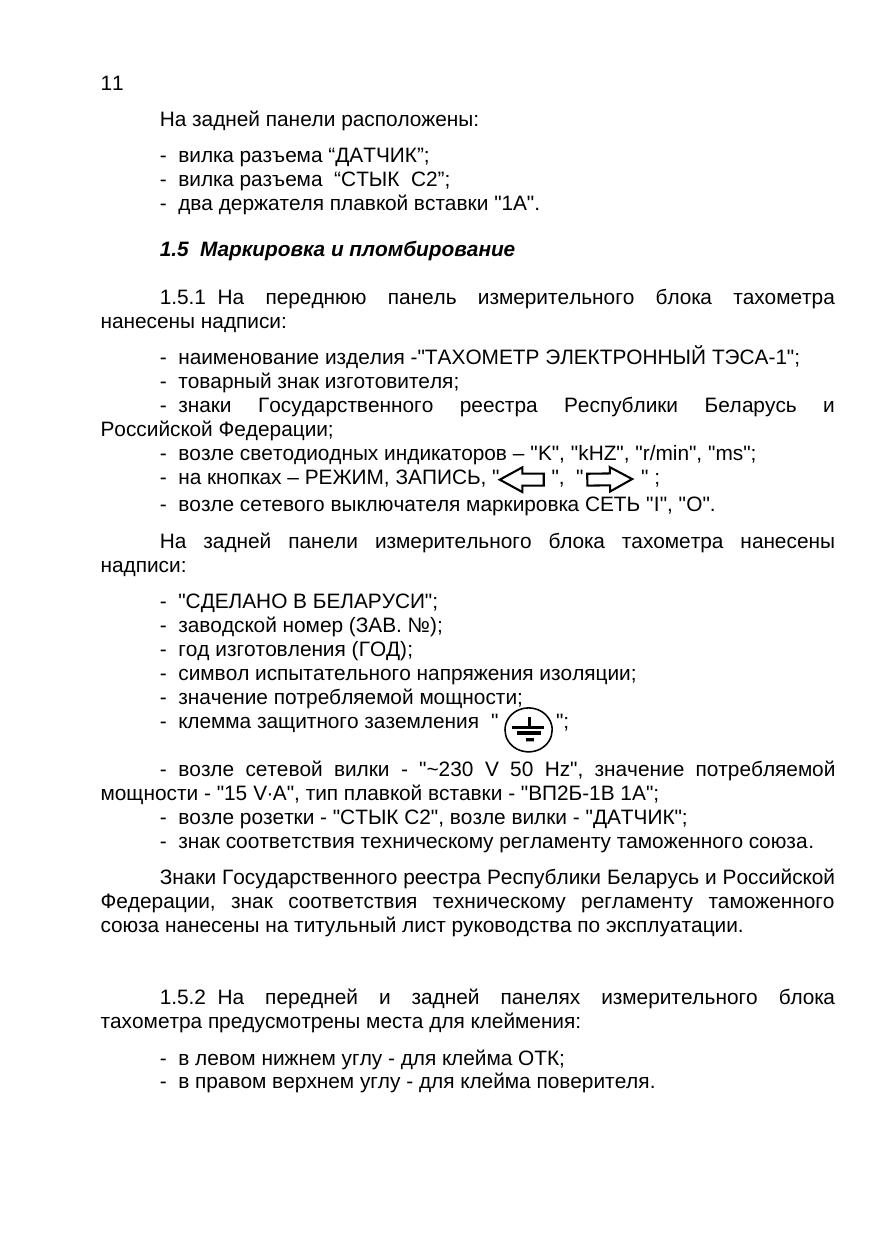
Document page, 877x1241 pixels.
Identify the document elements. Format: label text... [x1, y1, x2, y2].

text - в левом нижнем углу - для клейма ОТК; [100, 1045, 836, 1069]
text - на кнопках – РЕЖИМ, ЗАПИСЬ, " ", " " ; [610, 465, 836, 489]
text - вилка разъема “СТЫК С2”; [100, 167, 836, 191]
text - возле светодиодных индикаторов – "K", "kHZ", "r/min", "ms"; [100, 441, 836, 465]
text - год изготовления (ГОД); [100, 637, 836, 661]
text - два держателя плавкой вставки "1А". [100, 191, 836, 215]
text 11 [100, 71, 836, 95]
text - символ испытательного напряжения изоляции; [100, 661, 836, 685]
text - клемма защитного заземления " "; [541, 709, 836, 733]
text На задней панели расположены: [100, 107, 836, 131]
text На задней панели измерительного блока тахометра нанесены надписи: [100, 529, 836, 577]
text - возле сетевого выключателя маркировка СЕТЬ "I", "O". [100, 492, 836, 516]
text - заводской номер (ЗАВ. №); [100, 613, 836, 637]
text - клемма защитного заземления " "; [100, 709, 516, 733]
text - вилка разъема “ДАТЧИК”; [100, 143, 836, 167]
text - товарный знак изготовителя; [100, 369, 836, 393]
text - знак соответствия техническому регламенту таможенного союза. [100, 829, 836, 853]
text - наименование изделия -"ТАХОМЕТР ЭЛЕКТРОННЫЙ ТЭСА-1"; [100, 345, 836, 369]
text - на кнопках – РЕЖИМ, ЗАПИСЬ, " ", " " ; [100, 465, 522, 489]
text 1.5.1 На переднюю панель измерительного блока тахометра нанесены надписи: [100, 284, 836, 332]
text - возле розетки - "СТЫК С2", возле вилки - "ДАТЧИК"; [100, 805, 836, 829]
text 1.5.2 На передней и задней панелях измерительного блока тахометра предусмотрены места для клеймения: [100, 985, 836, 1033]
text 1.5 Маркировка и пломбирование [100, 237, 836, 261]
text - знаки Государственного реестра Республики Беларусь и Российской Федерации; [100, 393, 836, 441]
text - "СДЕЛАНО В БЕЛАРУСИ"; [100, 589, 836, 613]
text - значение потребляемой мощности; [100, 685, 836, 709]
text - возле сетевой вилки - "~230 V 50 Hz", значение потребляемой мощности - "15 V∙A", тип плавкой вставки - "ВП2Б-1В 1А"; [100, 757, 836, 805]
text Знаки Государственного реестра Республики Беларусь и Российской Федерации, знак соответствия техническому регламенту таможенного союза нанесены на титульный лист руководства по эксплуатации. [100, 865, 836, 937]
text - в правом верхнем углу - для клейма поверителя. [100, 1069, 836, 1093]
